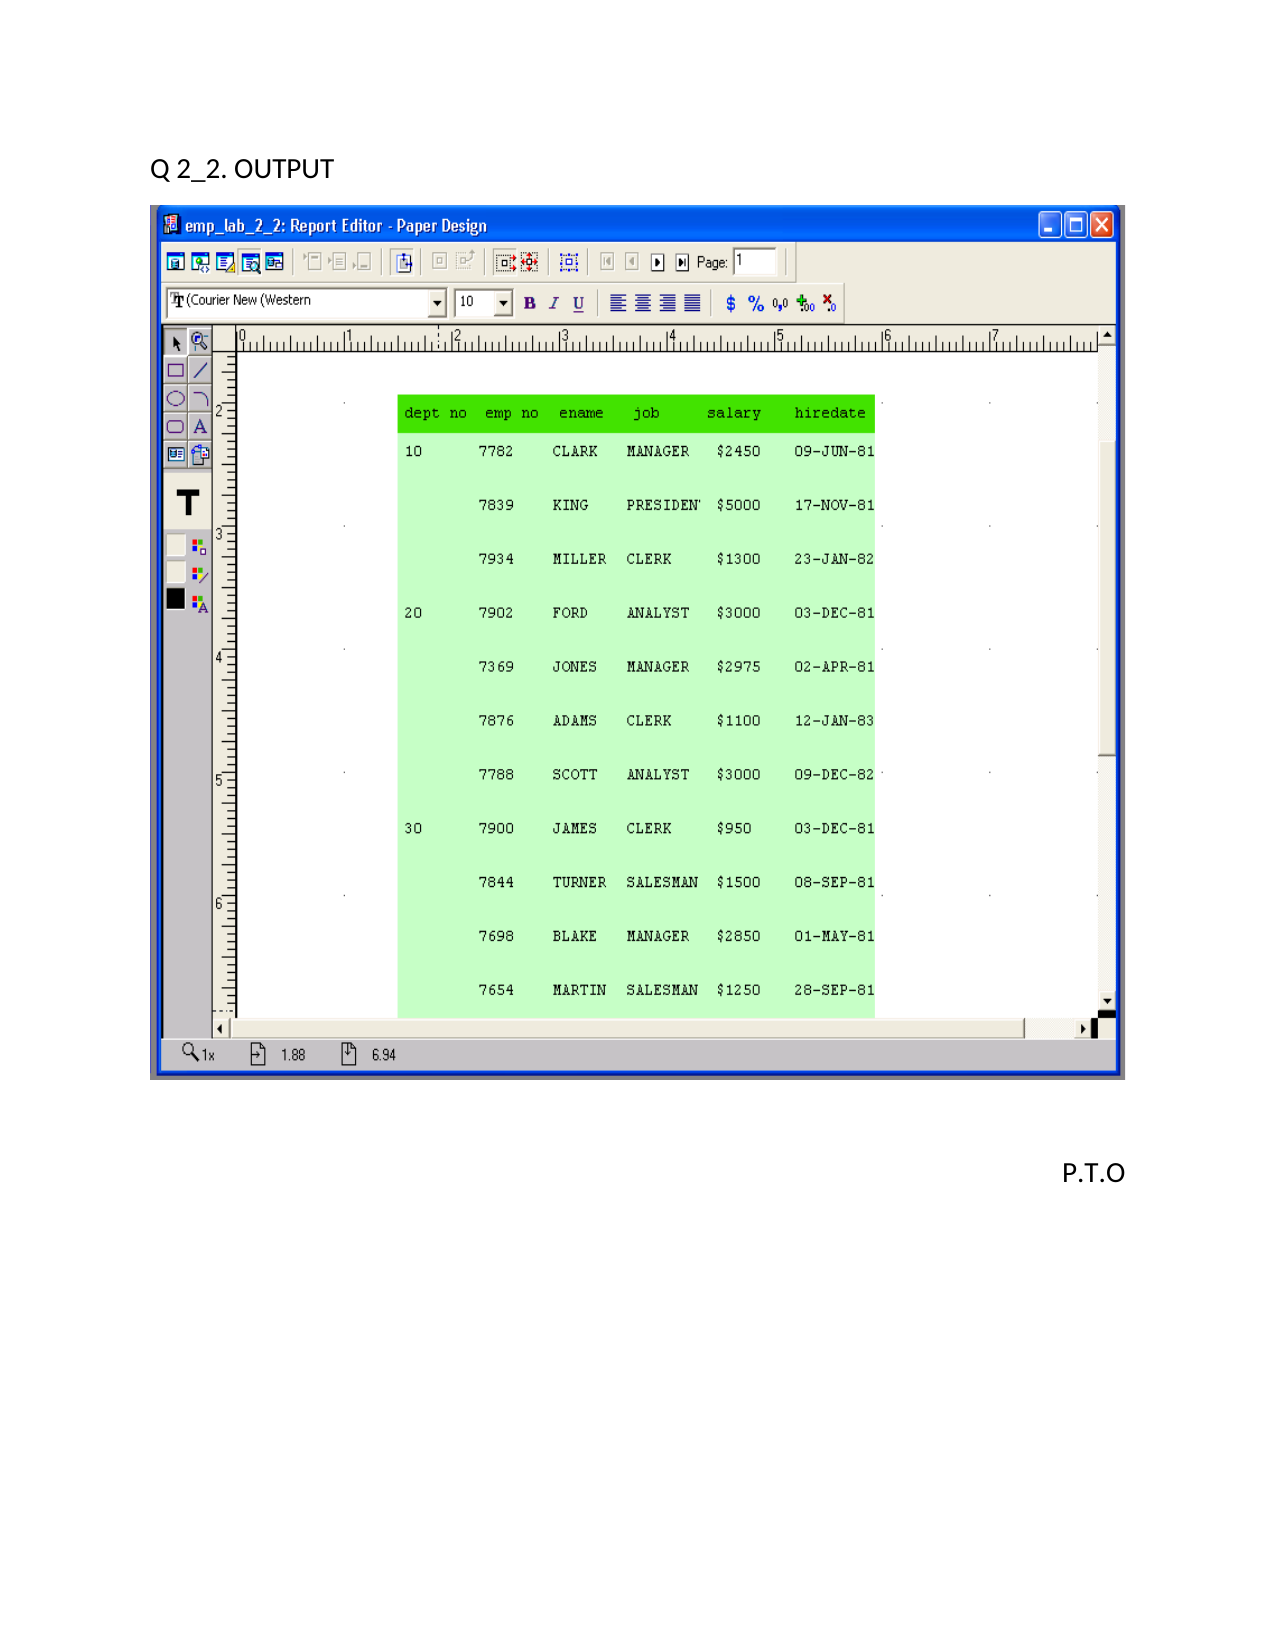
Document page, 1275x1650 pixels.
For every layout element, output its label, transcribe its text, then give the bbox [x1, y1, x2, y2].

text Q 2_2. OUTPUT [150, 150, 1125, 186]
picture [150, 205, 1125, 1080]
text P.T.O [150, 1154, 1125, 1190]
